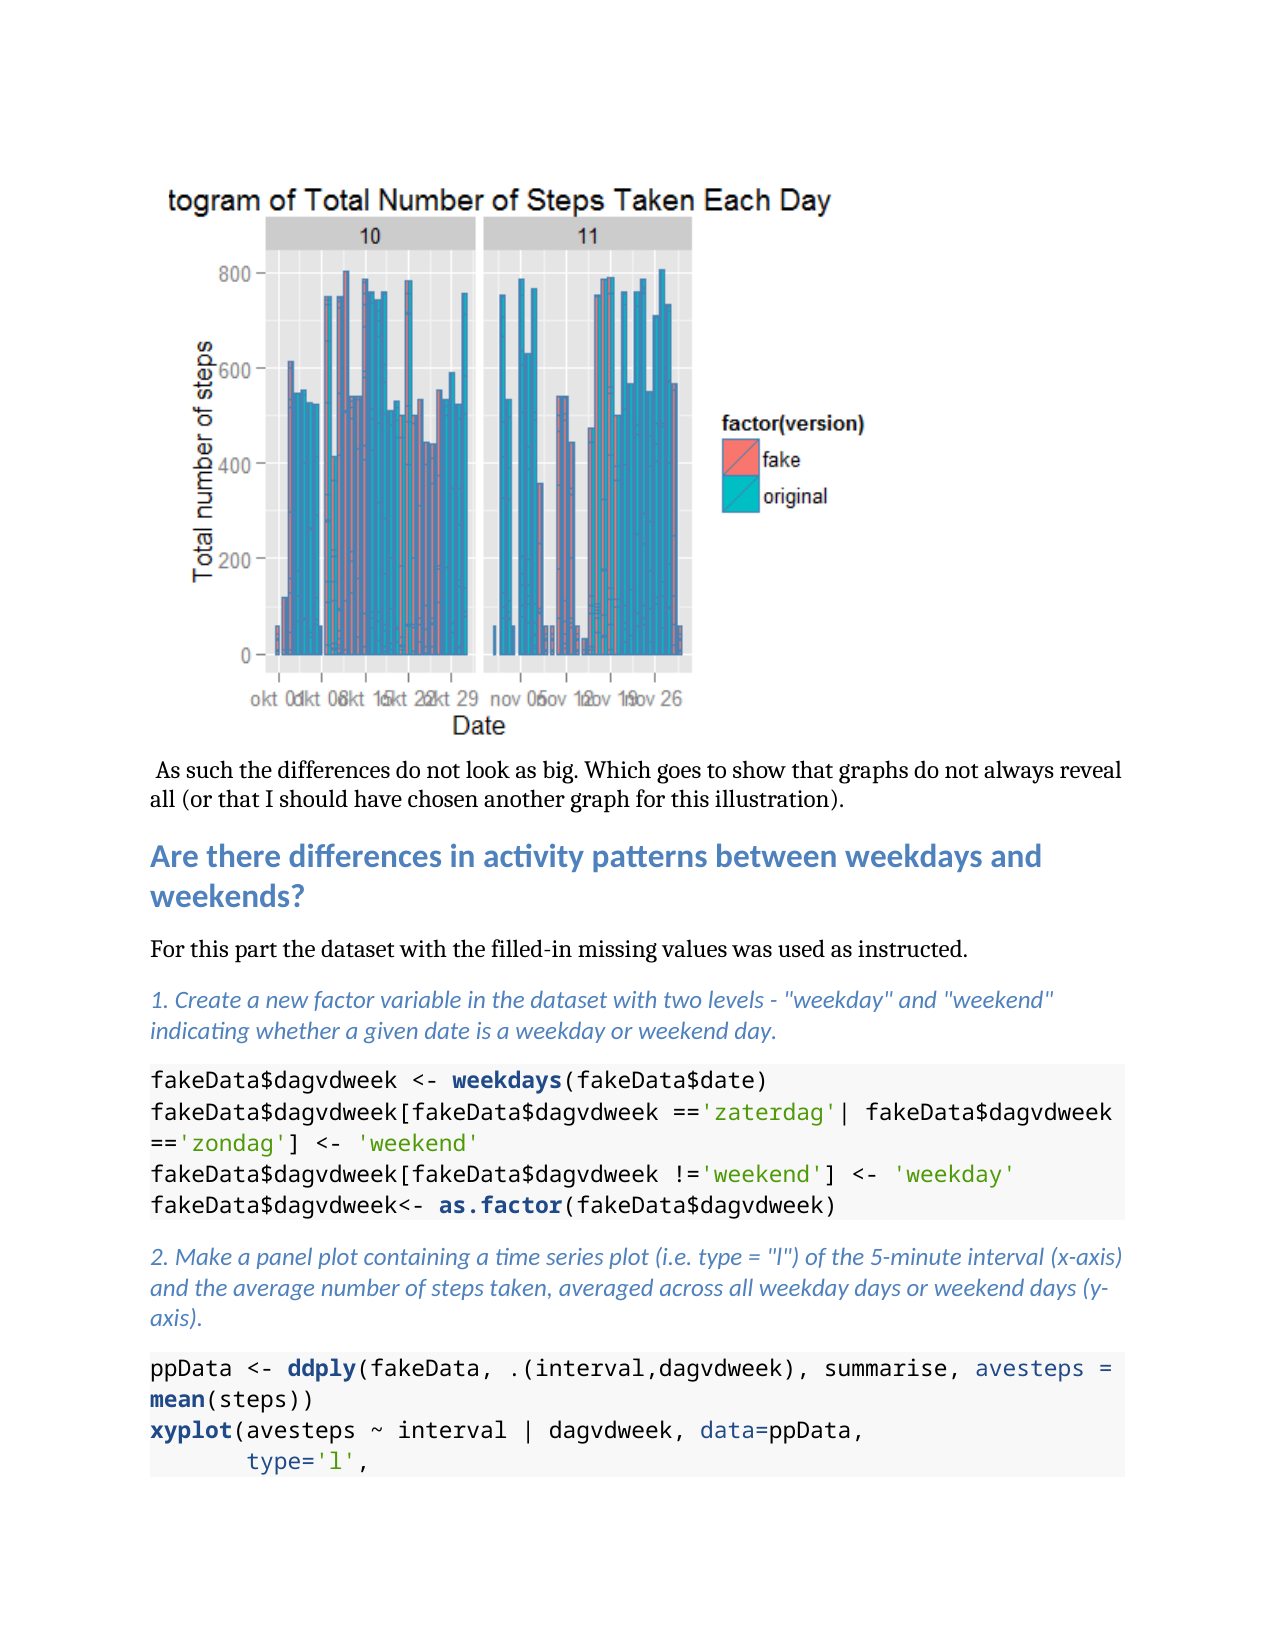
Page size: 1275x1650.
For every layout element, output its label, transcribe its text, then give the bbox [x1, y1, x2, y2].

text For this part the dataset with the filled-in missing values was used as instructed. [150, 935, 1125, 963]
text fakeData$dagvdweek <- weekdays(fakeData$date) fakeData$dagvdweek[fakeData$dagvdweek =='zaterdag'| fakeData$dagvdweek =='zondag'] <- 'weekend' fakeData$dagvdweek[fakeData$dagvdweek !='weekend'] <- 'weekday' fakeData$dagvdweek<- as.factor(fakeData$dagvdweek) [480, 1064, 1125, 1220]
subtitle 2. Make a panel plot containing a time series plot (i.e. type = "l") of the 5-minute interval (x-axis) and the average number of steps taken, averaged across all weekday days or weekend days (y-axis). [150, 1241, 1125, 1333]
subtitle Are there differences in activity patterns between weekdays and weekends? [150, 834, 1125, 916]
subtitle 1. Create a new factor variable in the dataset with two levels - "weekday" and "weekend" indicating whether a given date is a weekday or weekend day. [150, 984, 1125, 1045]
picture [168, 150, 925, 757]
